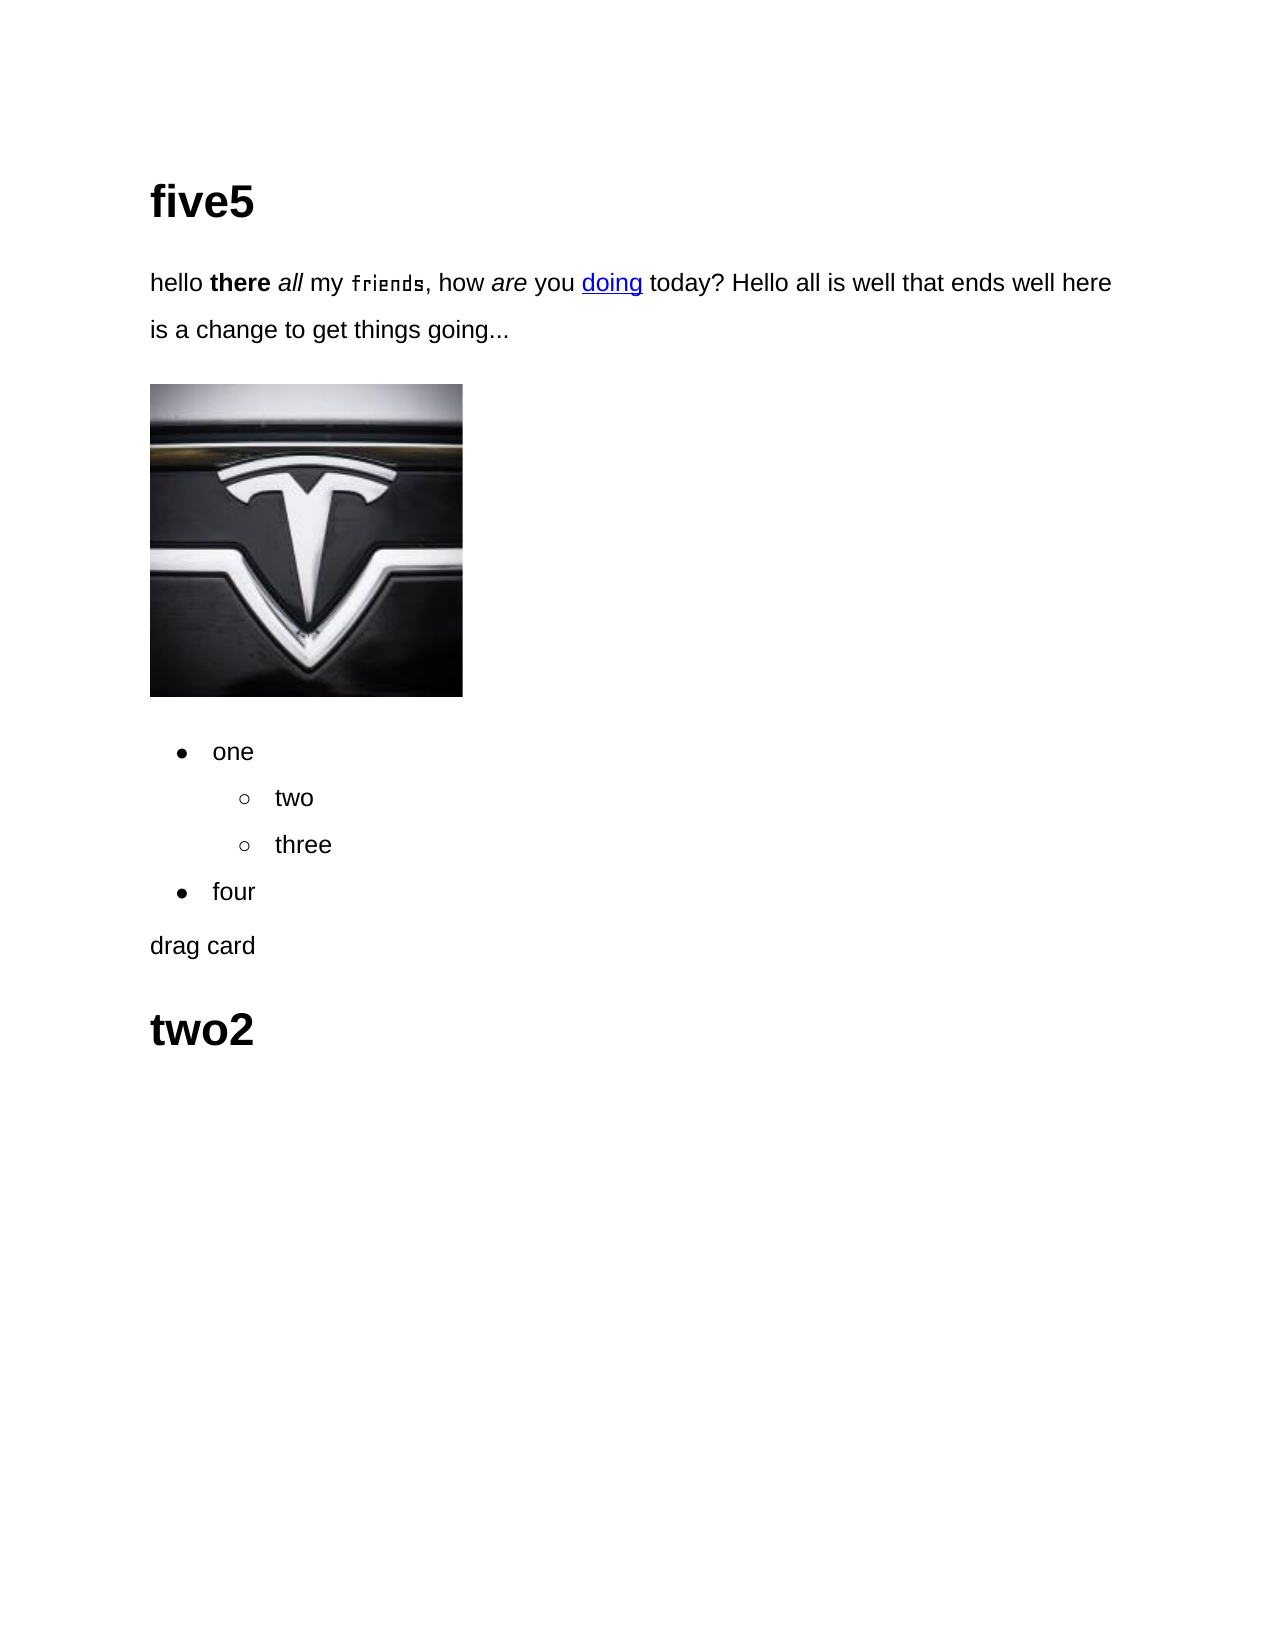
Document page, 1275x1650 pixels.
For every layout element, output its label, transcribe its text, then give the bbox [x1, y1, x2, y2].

list one [175, 737, 1125, 766]
list three [237, 830, 1125, 859]
subtitle five5 [150, 175, 1125, 228]
picture [150, 384, 463, 697]
text drag card [150, 931, 1125, 959]
subtitle two2 [150, 1002, 1125, 1055]
text hello there all my friends, how are you doing today? Hello all is well that ends well here is a change to get things going... [150, 268, 1125, 343]
list two [237, 783, 1125, 812]
list four [175, 876, 1125, 905]
